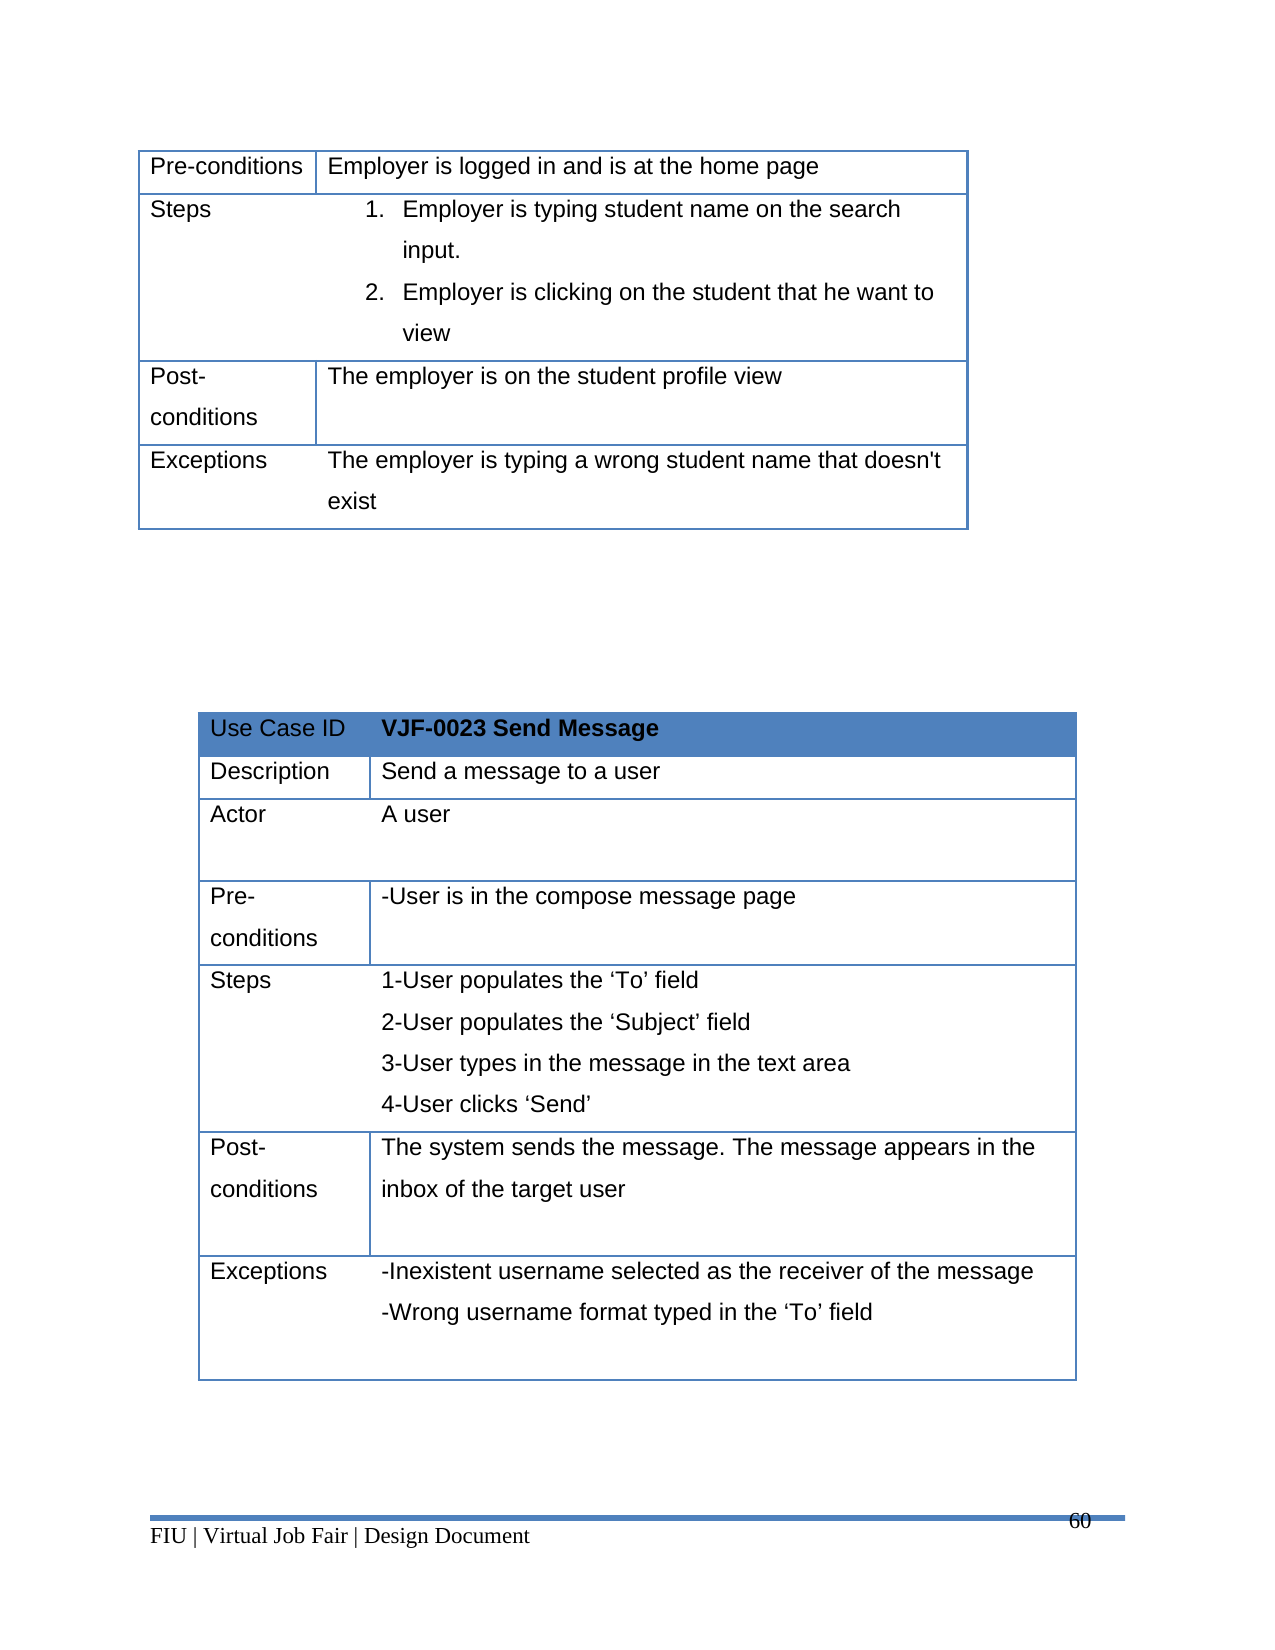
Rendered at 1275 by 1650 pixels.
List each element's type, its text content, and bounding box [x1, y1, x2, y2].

table_cell Employer is typing student name on the search input. Employer is clicking on the student that he want to view [316, 195, 966, 360]
table_cell Description [200, 757, 369, 798]
table_cell Actor [200, 800, 370, 880]
table_cell Steps [140, 195, 316, 360]
table_cell Steps [200, 966, 370, 1131]
table_cell Exceptions [140, 446, 316, 528]
table_cell Pre-conditions [200, 882, 369, 964]
table_cell The employer is typing a wrong student name that doesn't exist [316, 446, 966, 528]
table_cell Post-conditions [200, 1133, 369, 1255]
table_cell Employer is logged in and is at the home page [317, 152, 966, 193]
table_cell -User is in the compose message page [371, 882, 1075, 964]
table_cell Post-conditions [140, 362, 315, 444]
table_cell Send a message to a user [371, 757, 1075, 798]
table_cell Exceptions [200, 1257, 370, 1378]
table_cell 1-User populates the ‘To’ field 2-User populates the ‘Subject’ field 3-User types in the message in the text area 4-User clicks ‘Send’ [370, 966, 1075, 1131]
table_cell Pre-conditions [140, 152, 315, 193]
table_cell The system sends the message. The message appears in the inbox of the target user [371, 1133, 1075, 1255]
table_cell The employer is on the student profile view [317, 362, 966, 444]
table_header Use Case ID [200, 714, 370, 755]
table_cell A user [370, 800, 1075, 880]
table_header VJF-0023 Send Message [370, 714, 1075, 755]
table_cell -Inexistent username selected as the receiver of the message -Wrong username format typed in the ‘To’ field [370, 1257, 1075, 1378]
